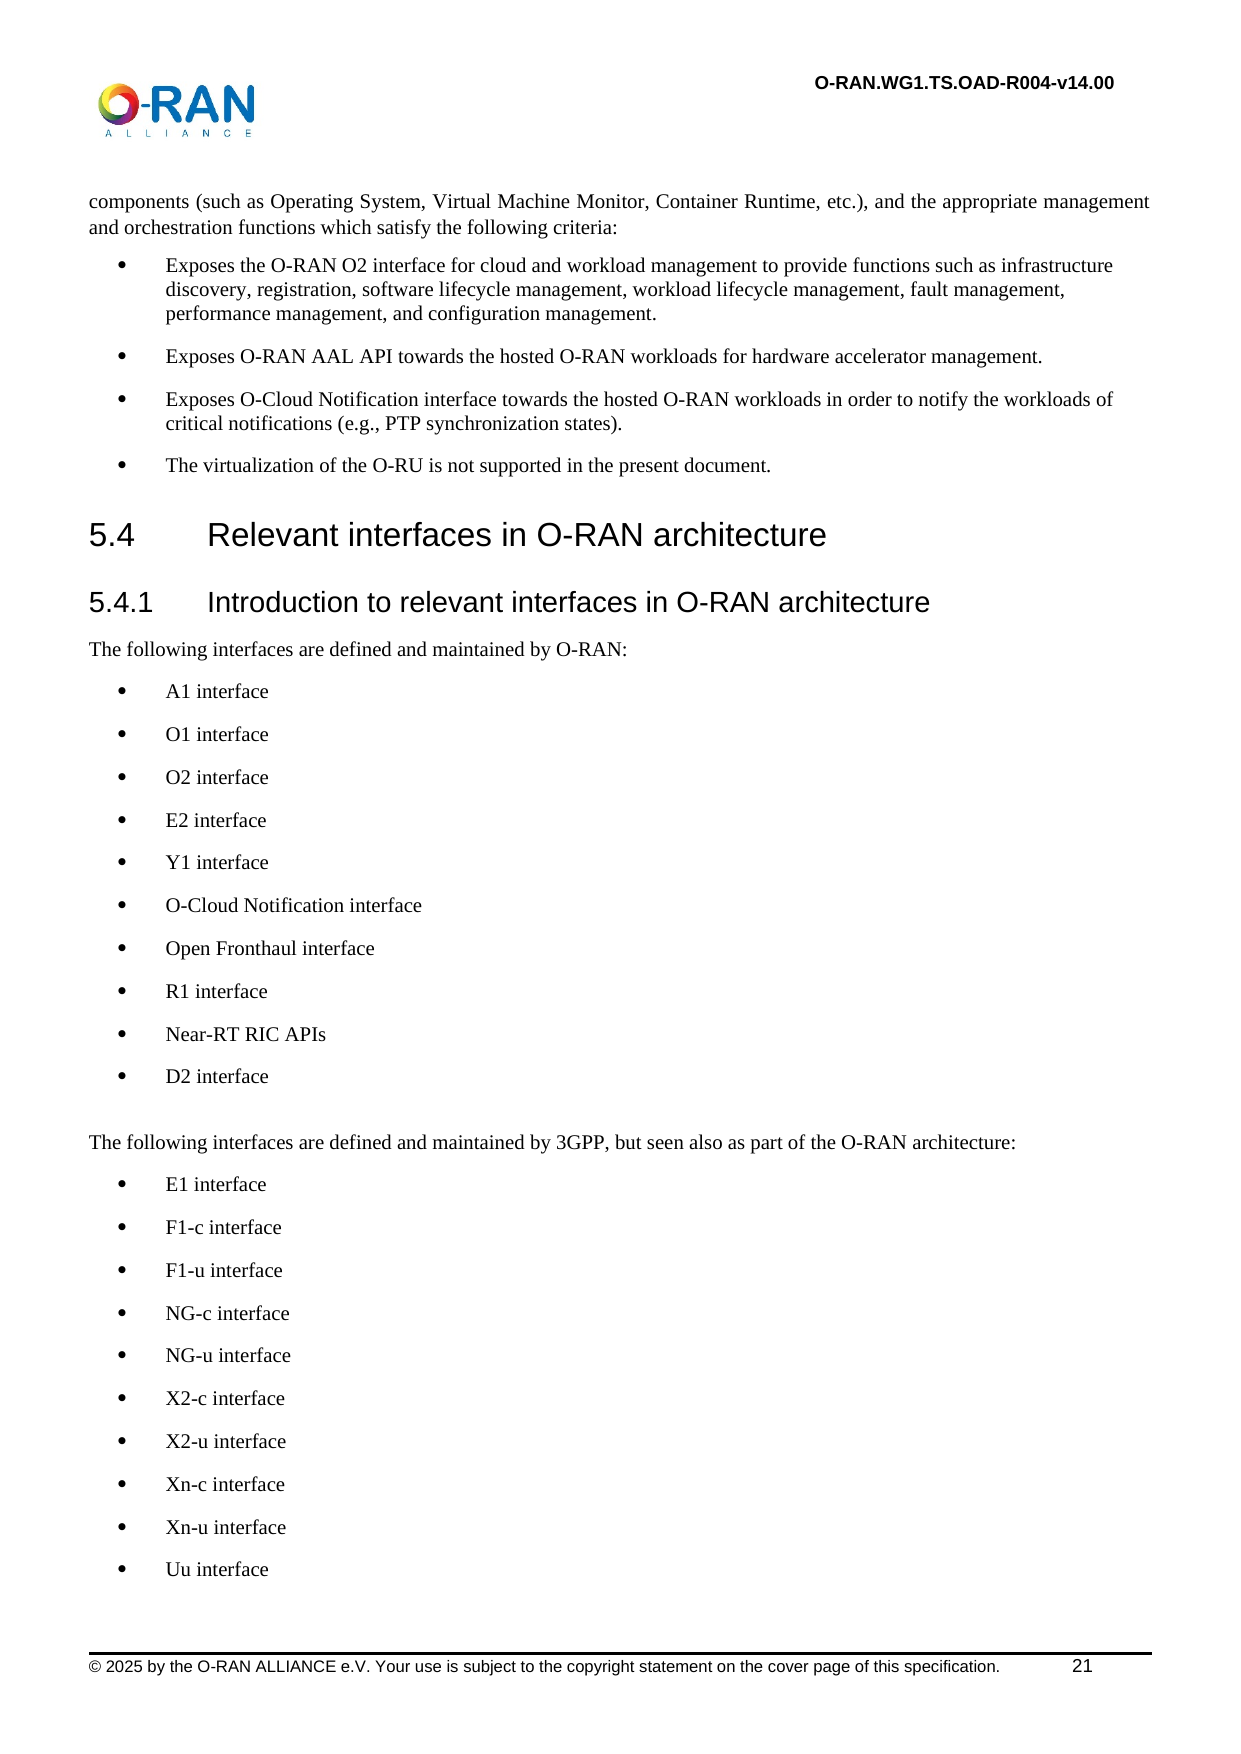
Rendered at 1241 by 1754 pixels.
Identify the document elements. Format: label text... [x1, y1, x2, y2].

list Xn-c interface [118, 1472, 1152, 1496]
list NG-u interface [118, 1343, 1152, 1367]
list X2-c interface [118, 1386, 1152, 1410]
text The following interfaces are defined and maintained by 3GPP, but seen also as part of the O-RAN architecture: [89, 1130, 1152, 1154]
list O-Cloud Notification interface [118, 893, 1152, 917]
list O2 interface [118, 765, 1152, 789]
list Exposes the O-RAN O2 interface for cloud and workload management to provide functions such as infrastructure discovery, registration, software lifecycle management, workload lifecycle management, fault management, performance management, and configuration management. [118, 253, 1152, 325]
list Exposes O-Cloud Notification interface towards the hosted O-RAN workloads in order to notify the workloads of critical notifications (e.g., PTP synchronization states). [118, 387, 1152, 435]
list A1 interface [118, 679, 1152, 703]
picture [88, 70, 268, 148]
list O1 interface [118, 722, 1152, 746]
list F1-c interface [118, 1215, 1152, 1239]
list Exposes O-RAN AAL API towards the hosted O-RAN workloads for hardware accelerator management. [118, 344, 1152, 368]
list NG-c interface [118, 1301, 1152, 1324]
list E1 interface [118, 1172, 1152, 1196]
list X2-u interface [118, 1429, 1152, 1453]
list F1-u interface [118, 1258, 1152, 1282]
subtitle 5.4 Relevant interfaces in O-RAN architecture [89, 515, 1152, 553]
list Y1 interface [118, 850, 1152, 874]
subtitle 5.4.1 Introduction to relevant interfaces in O-RAN architecture [89, 585, 1152, 618]
list Uu interface [118, 1557, 1152, 1581]
list D2 interface [118, 1064, 1152, 1088]
list Xn-u interface [118, 1514, 1152, 1539]
list R1 interface [118, 979, 1152, 1003]
text The following interfaces are defined and maintained by O-RAN: [89, 637, 1152, 661]
list Near-RT RIC APIs [118, 1022, 1152, 1046]
list E2 interface [118, 807, 1152, 832]
list Open Fronthaul interface [118, 936, 1152, 960]
list The virtualization of the O-RU is not supported in the present document. [118, 453, 1152, 477]
